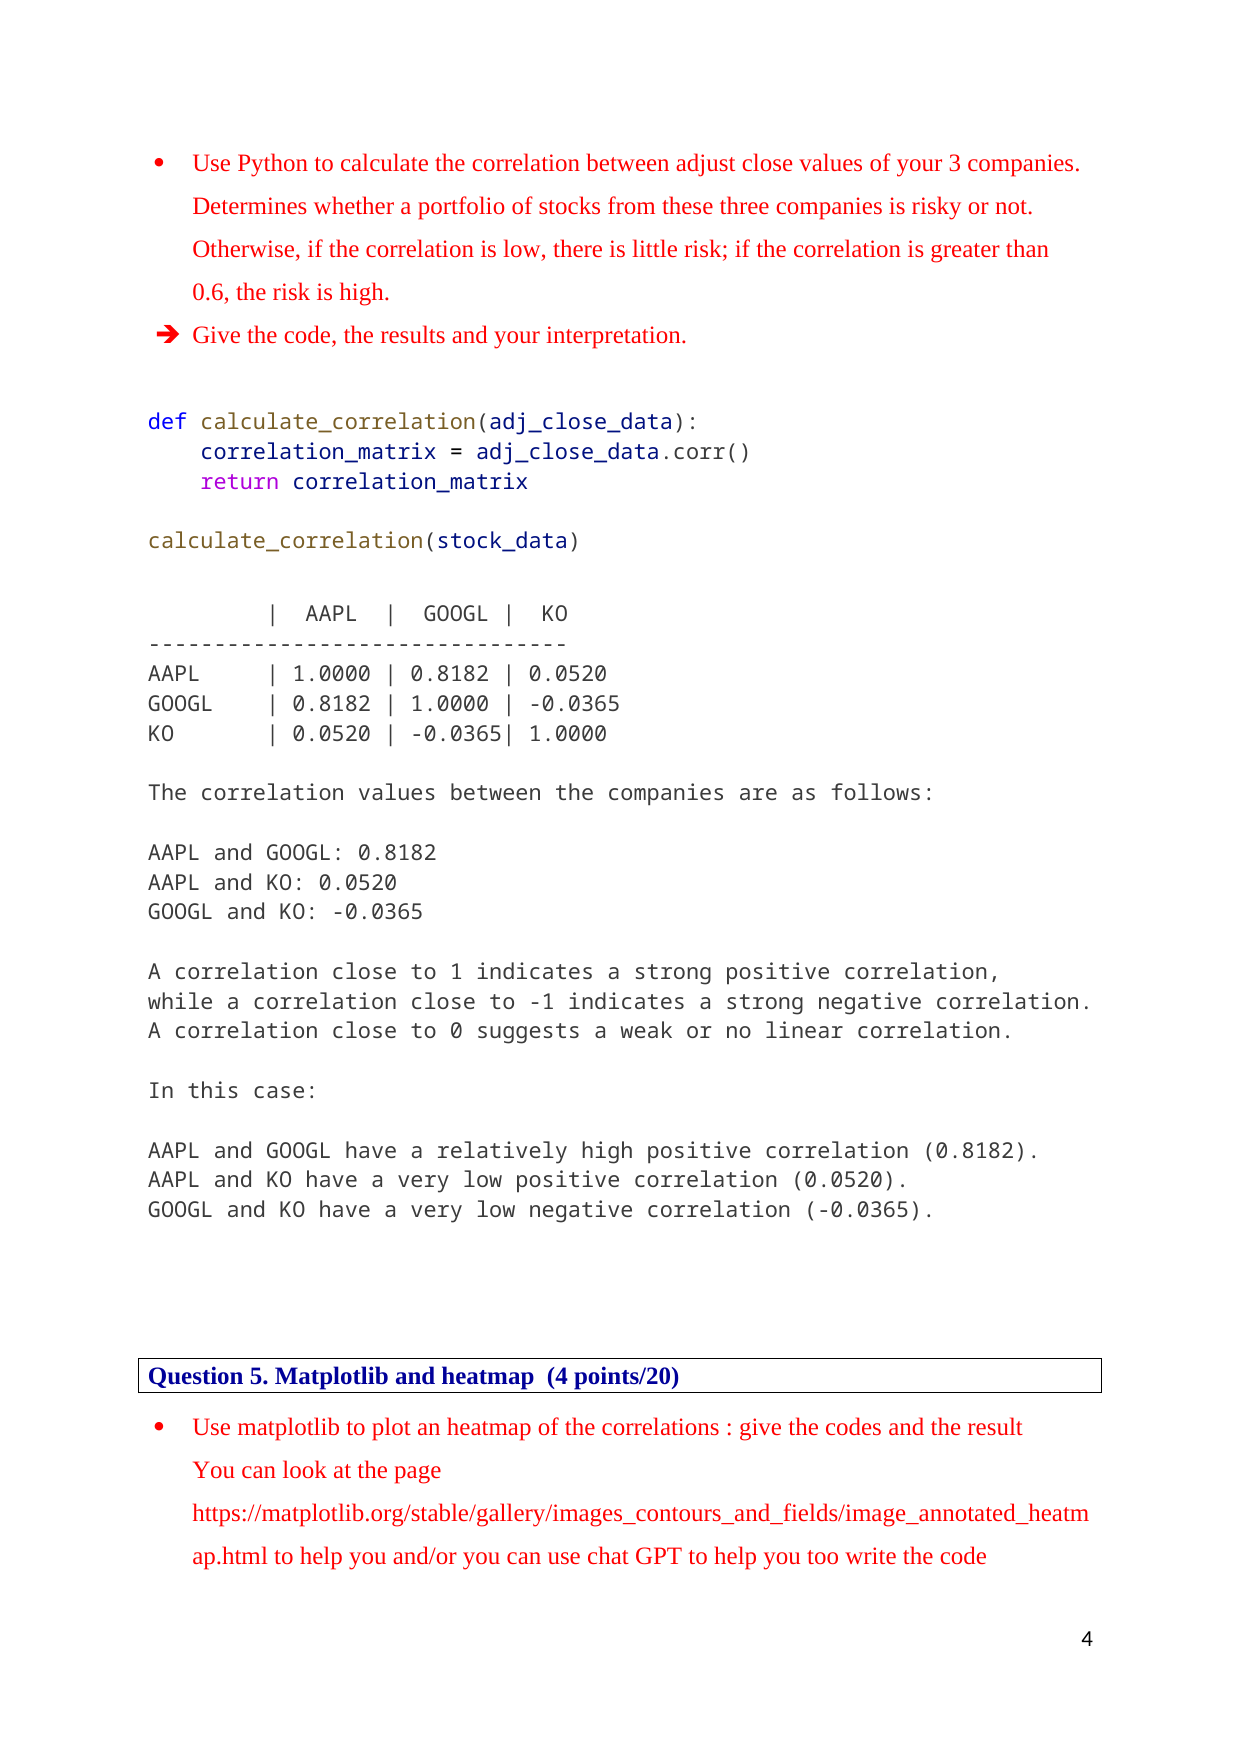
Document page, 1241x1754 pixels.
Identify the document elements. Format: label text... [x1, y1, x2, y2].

text return correlation_matrix [148, 466, 1093, 496]
text The correlation values between the companies are as follows: [148, 777, 1093, 807]
list Use Python to calculate the correlation between adjust close values of your 3 companies. Determines whether a portfolio of stocks from these three companies is risky or not. Otherwise, if the correlation is low, there is little risk; if the correlation is greater than 0.6, the risk is high. [154, 148, 1093, 306]
list Give the code, the results and your interpretation. [154, 320, 1093, 349]
text A correlation close to 1 indicates a strong positive correlation, [148, 956, 1093, 986]
text In this case: [148, 1075, 1093, 1105]
text KO | 0.0520 | -0.0365| 1.0000 [148, 718, 1093, 747]
list Use matplotlib to plot an heatmap of the correlations : give the codes and the result You can look at the page https://matplotlib.org/stable/gallery/images_contours_and_fields/image_annotated_heatmap.html to help you and/or you can use chat GPT to help you too write the code [154, 1412, 1093, 1570]
text | AAPL | GOOGL | KO [148, 598, 1093, 628]
text calculate_correlation(stock_data) [148, 526, 1093, 555]
text A correlation close to 0 suggests a weak or no linear correlation. [148, 1016, 1093, 1045]
text GOOGL | 0.8182 | 1.0000 | -0.0365 [148, 688, 1093, 718]
text GOOGL and KO: -0.0365 [148, 896, 1093, 926]
text while a correlation close to -1 indicates a strong negative correlation. [148, 986, 1093, 1016]
text GOOGL and KO have a very low negative correlation (-0.0365). [148, 1194, 1093, 1224]
text correlation_matrix = adj_close_data.corr() [148, 436, 1093, 466]
text AAPL and GOOGL: 0.8182 [148, 837, 1093, 867]
text AAPL and KO: 0.0520 [148, 867, 1093, 896]
text AAPL | 1.0000 | 0.8182 | 0.0520 [148, 658, 1093, 688]
text -------------------------------- [148, 628, 1093, 658]
text AAPL and KO have a very low positive correlation (0.0520). [148, 1164, 1093, 1194]
text Question 5. Matplotlib and heatmap (4 points/20) [139, 1359, 1101, 1392]
text def calculate_correlation(adj_close_data): [148, 406, 1093, 436]
text AAPL and GOOGL have a relatively high positive correlation (0.8182). [148, 1135, 1093, 1164]
